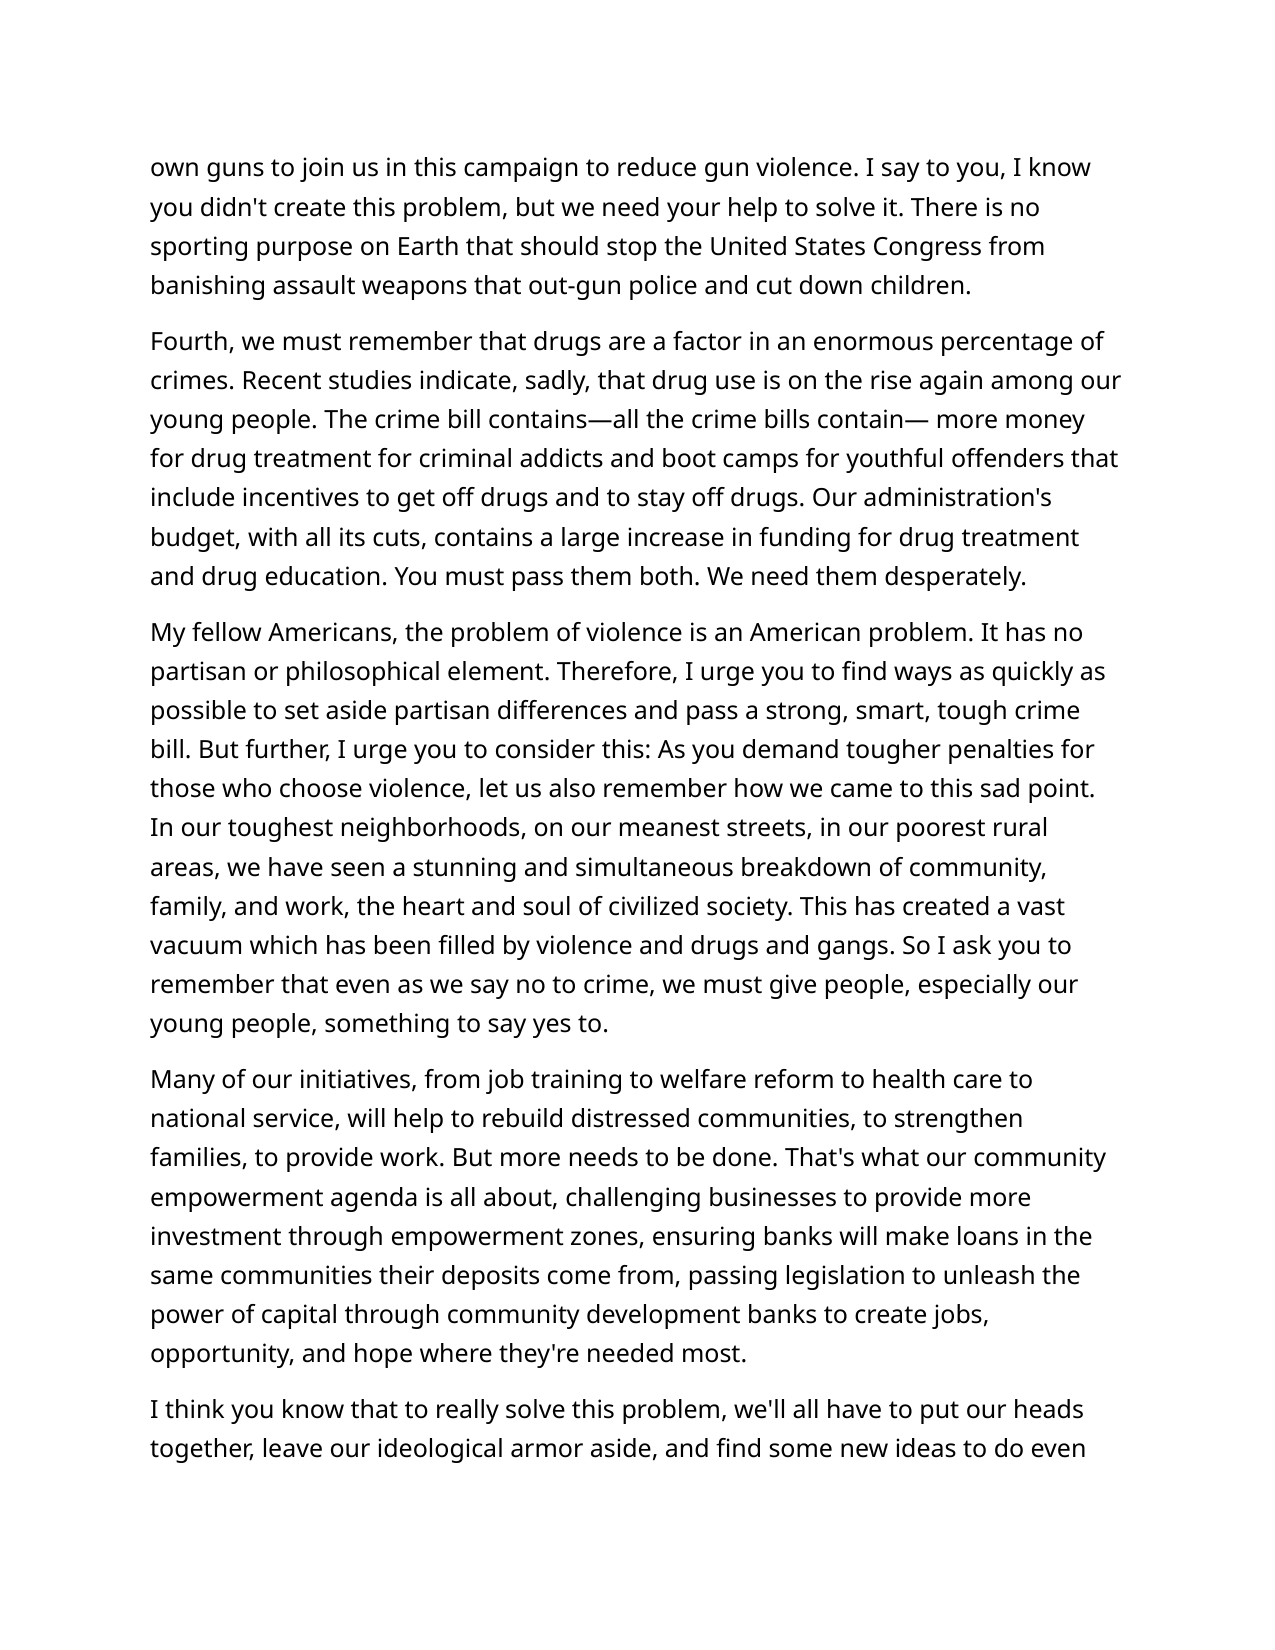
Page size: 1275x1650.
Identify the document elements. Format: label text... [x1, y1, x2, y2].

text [150, 150, 1125, 302]
text Fourth, we must remember that drugs are a factor in an enormous percentage of crimes. Recent studies indicate, sadly, that drug use is on the rise again among our young people. The crime bill contains—all the crime bills contain— more money for drug treatment for criminal addicts and boot camps for youthful offenders that include incentives to get off drugs and to stay off drugs. Our administration's budget, with all its cuts, contains a large increase in funding for drug treatment and drug education. You must pass them both. We need them desperately. [150, 323, 1125, 592]
text Many of our initiatives, from job training to welfare reform to health care to national service, will help to rebuild distressed communities, to strengthen families, to provide work. But more needs to be done. That's what our community empowerment agenda is all about, challenging businesses to provide more investment through empowerment zones, ensuring banks will make loans in the same communities their deposits come from, passing legislation to unleash the power of capital through community development banks to create jobs, opportunity, and hope where they're needed most. [150, 1062, 1125, 1370]
text My fellow Americans, the problem of violence is an American problem. It has no partisan or philosophical element. Therefore, I urge you to find ways as quickly as possible to set aside partisan differences and pass a strong, smart, tough crime bill. But further, I urge you to consider this: As you demand tougher penalties for those who choose violence, let us also remember how we came to this sad point. In our toughest neighborhoods, on our meanest streets, in our poorest rural areas, we have seen a stunning and simultaneous breakdown of community, family, and work, the heart and soul of civilized society. This has created a vast vacuum which has been filled by violence and drugs and gangs. So I ask you to remember that even as we say no to crime, we must give people, especially our young people, something to say yes to. [150, 614, 1125, 1040]
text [150, 1392, 1125, 1465]
